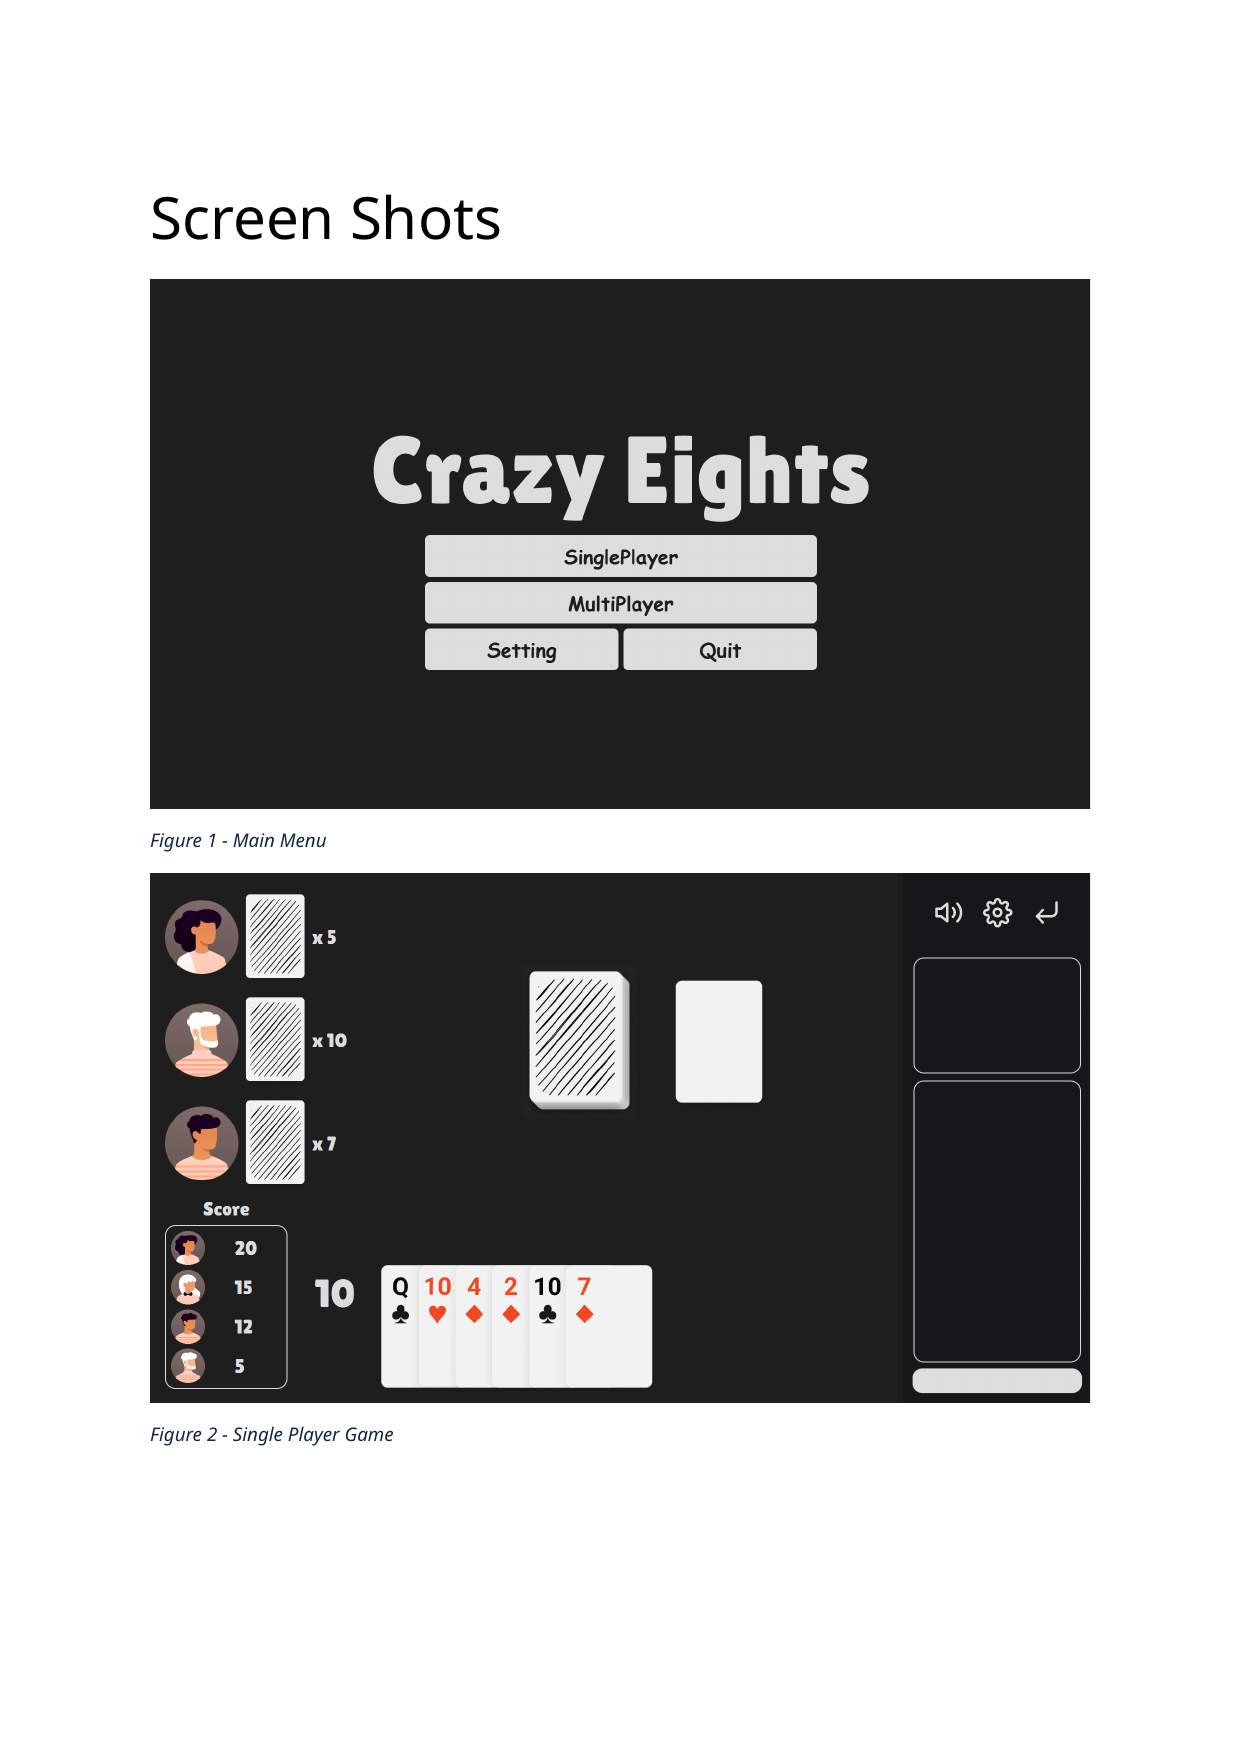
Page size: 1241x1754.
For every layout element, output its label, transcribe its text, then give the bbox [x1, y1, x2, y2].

picture [150, 873, 1091, 1403]
picture [150, 279, 1091, 809]
text Screen Shots [150, 177, 1090, 257]
